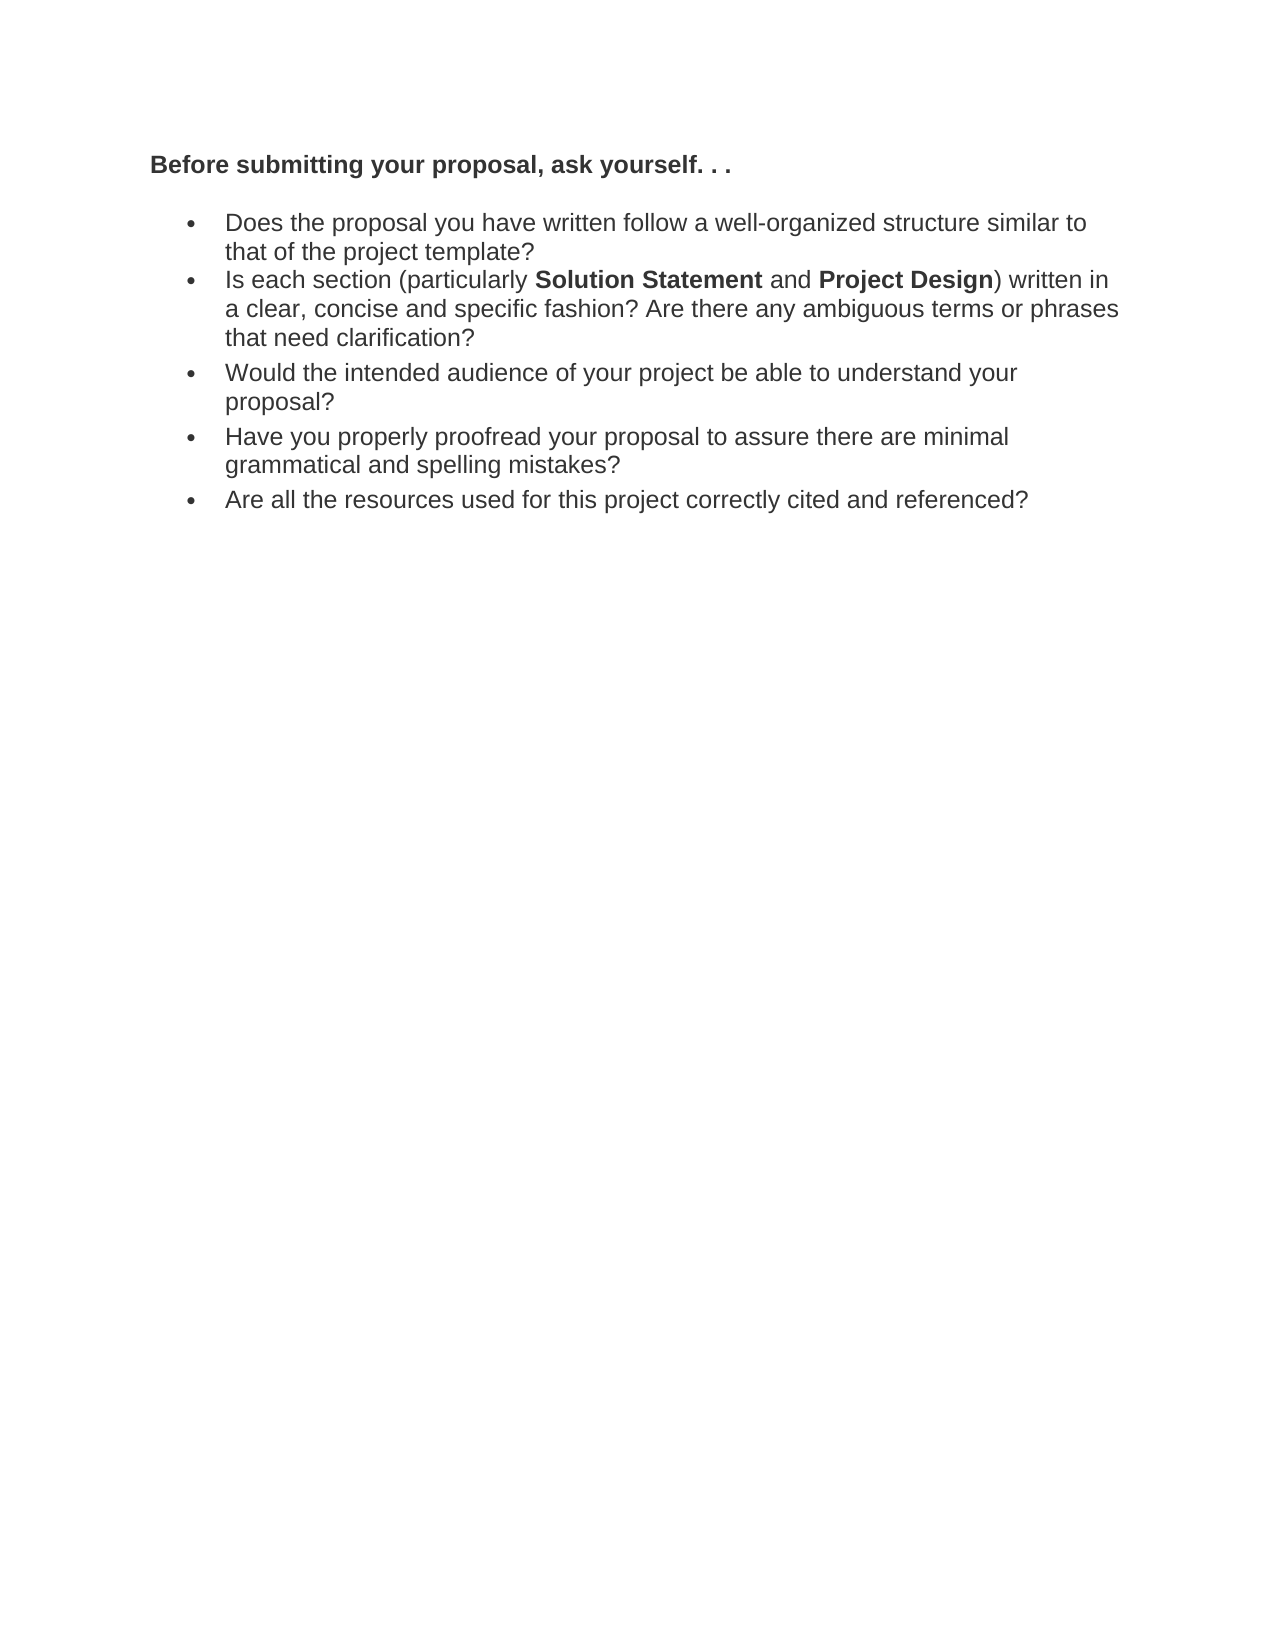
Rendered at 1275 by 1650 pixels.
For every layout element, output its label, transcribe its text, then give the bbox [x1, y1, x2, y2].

list Have you properly proofread your proposal to assure there are minimal grammatical and spelling mistakes? [187, 422, 1125, 479]
list Does the proposal you have written follow a well-organized structure similar to that of the project template? [187, 208, 1125, 265]
list Would the intended audience of your project be able to understand your proposal? [187, 358, 1125, 415]
text Before submitting your proposal, ask yourself. . . [150, 150, 1125, 179]
list Are all the resources used for this project correctly cited and referenced? [187, 485, 1125, 514]
list Is each section (particularly Solution Statement and Project Design) written in a clear, concise and specific fashion? Are there any ambiguous terms or phrases that need clarification? [187, 265, 1125, 352]
